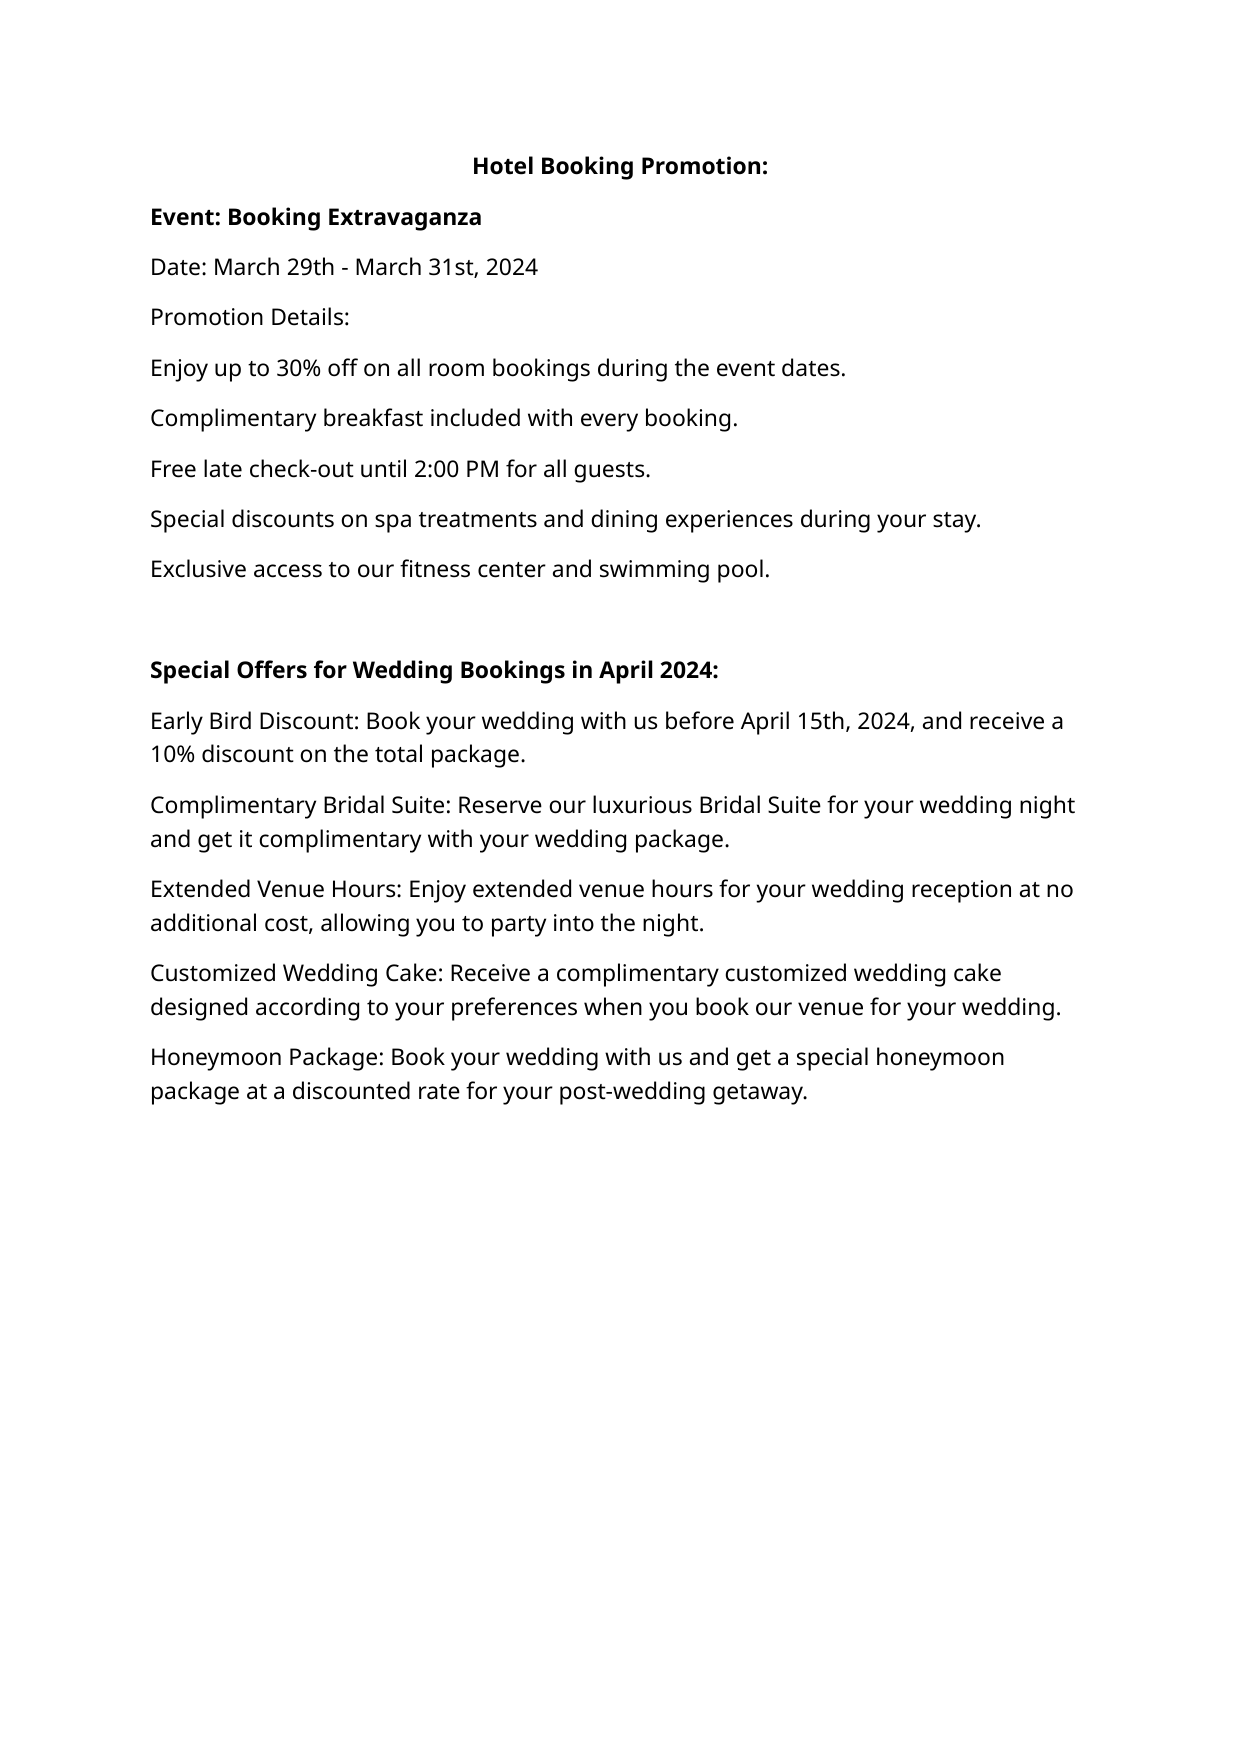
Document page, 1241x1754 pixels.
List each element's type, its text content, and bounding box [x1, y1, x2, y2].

text Honeymoon Package: Book your wedding with us and get a special honeymoon package at a discounted rate for your post-wedding getaway. [150, 1041, 1090, 1106]
text Hotel Booking Promotion: [150, 150, 1090, 181]
text Promotion Details: [150, 301, 1090, 332]
text Date: March 29th - March 31st, 2024 [150, 251, 1090, 282]
text Free late check-out until 2:00 PM for all guests. [150, 452, 1090, 484]
text Event: Booking Extravaganza [150, 200, 1090, 232]
text Special discounts on spa treatments and dining experiences during your stay. [150, 503, 1090, 534]
text Enjoy up to 30% off on all room bookings during the event dates. [150, 352, 1090, 383]
text Complimentary Bridal Suite: Reserve our luxurious Bridal Suite for your wedding night and get it complimentary with your wedding package. [150, 789, 1090, 854]
text Special Offers for Wedding Bookings in April 2024: [150, 654, 1090, 685]
text Customized Wedding Cake: Receive a complimentary customized wedding cake designed according to your preferences when you book our venue for your wedding. [150, 957, 1090, 1022]
text Exclusive access to our fitness center and swimming pool. [150, 553, 1090, 584]
text Early Bird Discount: Book your wedding with us before April 15th, 2024, and receive a 10% discount on the total package. [150, 704, 1090, 769]
text Complimentary breakfast included with every booking. [150, 402, 1090, 433]
text Extended Venue Hours: Enjoy extended venue hours for your wedding reception at no additional cost, allowing you to party into the night. [150, 873, 1090, 938]
